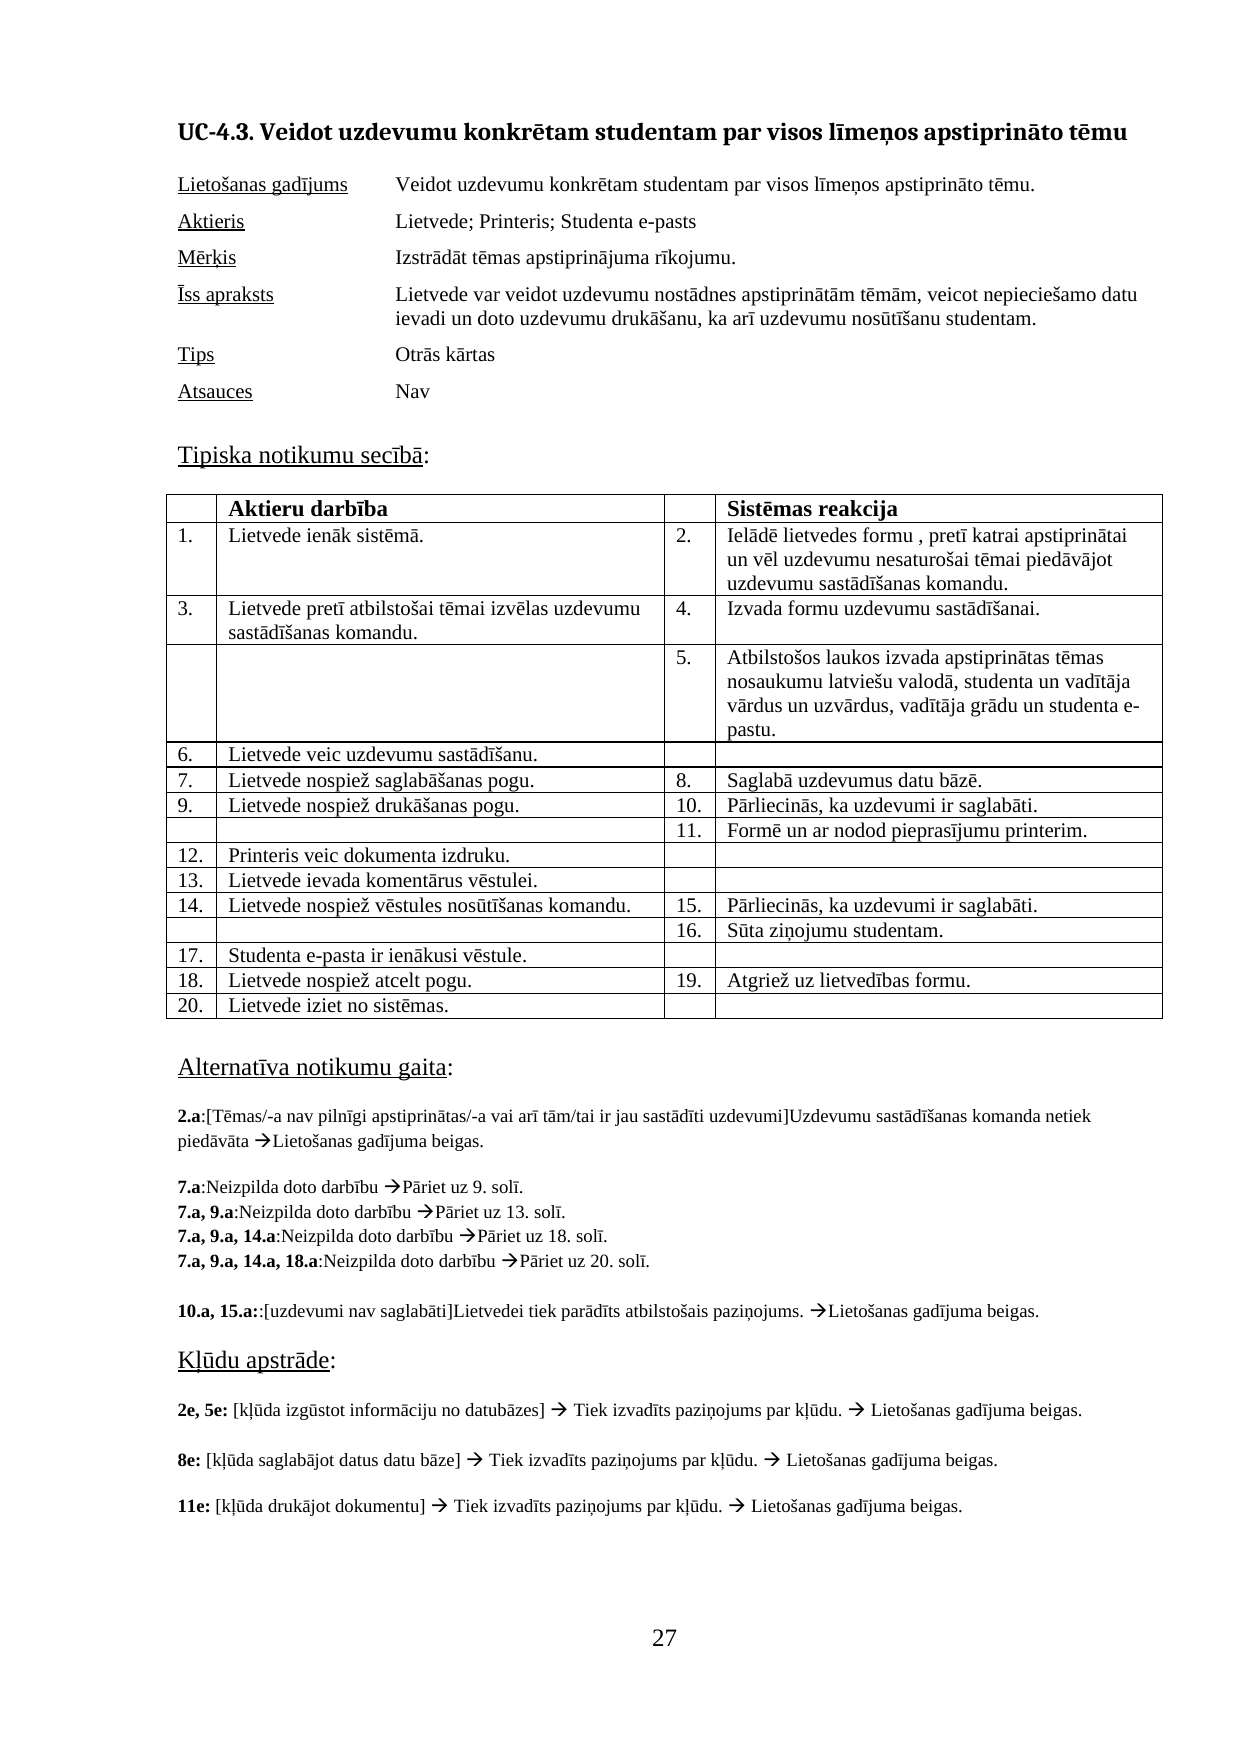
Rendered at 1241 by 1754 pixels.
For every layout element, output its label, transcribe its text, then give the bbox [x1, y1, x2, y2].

table_cell Lietvede; Printeris; Studenta e-pasts [384, 209, 1163, 245]
table_cell Lietvede nospiež drukāšanas pogu. [217, 793, 664, 817]
table_cell [167, 918, 216, 942]
text 7.a, 9.a, 14.a, 18.a:Neizpilda doto darbību Pāriet uz 20. solī. [177, 1250, 1152, 1272]
text 10.a, 15.a::[uzdevumi nav saglabāti]Lietvedei tiek parādīts atbilstošais paziņojums. Lietošanas gadījuma beigas. [177, 1300, 1152, 1321]
table_cell Atgriež uz lietvedības formu. [716, 968, 1162, 992]
table_cell 13. [167, 868, 216, 892]
table_cell [217, 918, 664, 942]
table_cell Sūta ziņojumu studentam. [716, 918, 1162, 942]
table_header Aktieru darbība [217, 495, 664, 522]
table_cell Ielādē lietvedes formu , pretī katrai apstiprinātai un vēl uzdevumu nesaturošai tēmai piedāvājot uzdevumu sastādīšanas komandu. [716, 523, 1162, 595]
table_cell [716, 843, 1162, 867]
table_cell 7. [167, 768, 216, 792]
table_cell [665, 943, 715, 967]
table_cell Lietvede nospiež atcelt pogu. [217, 968, 664, 992]
table_cell [665, 743, 715, 766]
table_cell 11. [665, 818, 715, 842]
text Tipiska notikumu secībā: [177, 440, 1152, 469]
table_cell Lietvede var veidot uzdevumu nostādnes apstiprinātām tēmām, veicot nepieciešamo datu ievadi un doto uzdevumu drukāšanu, ka arī uzdevumu nosūtīšanu studentam. [384, 282, 1163, 342]
table_cell 18. [167, 968, 216, 992]
table_cell Lietvede veic uzdevumu sastādīšanu. [217, 743, 664, 766]
table_header Sistēmas reakcija [716, 495, 1162, 522]
table_cell [716, 743, 1162, 766]
table_cell 1. [167, 523, 216, 595]
table_cell [217, 818, 664, 842]
text 7.a, 9.a, 14.a:Neizpilda doto darbību Pāriet uz 18. solī. [177, 1225, 1152, 1247]
table_cell 5. [665, 645, 715, 741]
table_cell Atsauces [166, 379, 384, 415]
table_cell 9. [167, 793, 216, 817]
table_cell [665, 868, 715, 892]
text 7.a, 9.a:Neizpilda doto darbību Pāriet uz 13. solī. [177, 1201, 1152, 1222]
table_header [167, 495, 216, 522]
table_cell Printeris veic dokumenta izdruku. [217, 843, 664, 867]
table_cell 3. [167, 596, 216, 644]
text Alternatīva notikumu gaita: [177, 1052, 1152, 1080]
table_cell 15. [665, 893, 715, 917]
table_cell 6. [167, 743, 216, 766]
text UC-4.3. Veidot uzdevumu konkrētam studentam par visos līmeņos apstiprināto tēmu [177, 118, 1152, 147]
table_cell [167, 645, 216, 741]
table_cell Lietvede ienāk sistēmā. [217, 523, 664, 595]
table_cell Pārliecinās, ka uzdevumi ir saglabāti. [716, 793, 1162, 817]
text 7.a:Neizpilda doto darbību Pāriet uz 9. solī. [177, 1176, 1152, 1197]
table_cell [716, 994, 1162, 1017]
table_cell 2. [665, 523, 715, 595]
table_header Lietošanas gadījums [166, 172, 384, 208]
table_cell Lietvede iziet no sistēmas. [217, 994, 664, 1017]
table_cell Aktieris [166, 209, 384, 245]
table_cell [665, 994, 715, 1017]
table_cell 19. [665, 968, 715, 992]
table_cell 8. [665, 768, 715, 792]
table_cell Īss apraksts [166, 282, 384, 342]
table_cell Otrās kārtas [384, 342, 1163, 379]
table_cell Lietvede ievada komentārus vēstulei. [217, 868, 664, 892]
text 2e, 5e: [kļūda izgūstot informāciju no datubāzes] Tiek izvadīts paziņojums par kļūdu. Lietošanas gadījuma beigas. [177, 1399, 1152, 1421]
table_cell 14. [167, 893, 216, 917]
table_cell Lietvede nospiež saglabāšanas pogu. [217, 768, 664, 792]
table_cell Pārliecinās, ka uzdevumi ir saglabāti. [716, 893, 1162, 917]
text Kļūdu apstrāde: [177, 1345, 1152, 1374]
table_cell Formē un ar nodod pieprasījumu printerim. [716, 818, 1162, 842]
table_header Veidot uzdevumu konkrētam studentam par visos līmeņos apstiprināto tēmu. [384, 172, 1163, 208]
table_cell [665, 843, 715, 867]
table_cell Studenta e-pasta ir ienākusi vēstule. [217, 943, 664, 967]
text 11e: [kļūda drukājot dokumentu] Tiek izvadīts paziņojums par kļūdu. Lietošanas gadījuma beigas. [177, 1494, 1152, 1516]
table_cell [716, 868, 1162, 892]
table_cell 12. [167, 843, 216, 867]
table_cell Tips [166, 342, 384, 379]
table_cell [217, 645, 664, 741]
table_cell Izvada formu uzdevumu sastādīšanai. [716, 596, 1162, 644]
table_cell 16. [665, 918, 715, 942]
table_cell Lietvede pretī atbilstošai tēmai izvēlas uzdevumu sastādīšanas komandu. [217, 596, 664, 644]
table_header [665, 495, 715, 522]
table_cell 10. [665, 793, 715, 817]
table_cell Atbilstošos laukos izvada apstiprinātas tēmas nosaukumu latviešu valodā, studenta un vadītāja vārdus un uzvārdus, vadītāja grādu un studenta e-pastu. [716, 645, 1162, 741]
table_cell Mērķis [166, 245, 384, 282]
table_cell Saglabā uzdevumus datu bāzē. [716, 768, 1162, 792]
table_cell 17. [167, 943, 216, 967]
table_cell [167, 818, 216, 842]
table_cell Lietvede nospiež vēstules nosūtīšanas komandu. [217, 893, 664, 917]
table_cell Nav [384, 379, 1163, 415]
table_cell [716, 943, 1162, 967]
table_cell Izstrādāt tēmas apstiprinājuma rīkojumu. [384, 245, 1163, 282]
text 8e: [kļūda saglabājot datus datu bāze] Tiek izvadīts paziņojums par kļūdu. Lietošanas gadījuma beigas. [177, 1449, 1152, 1470]
table_cell 4. [665, 596, 715, 644]
text 2.a:[Tēmas/-a nav pilnīgi apstiprinātas/-a vai arī tām/tai ir jau sastādīti uzdevumi]Uzdevumu sastādīšanas komanda netiek piedāvāta Lietošanas gadījuma beigas. [177, 1105, 1152, 1152]
table_cell 20. [167, 994, 216, 1017]
